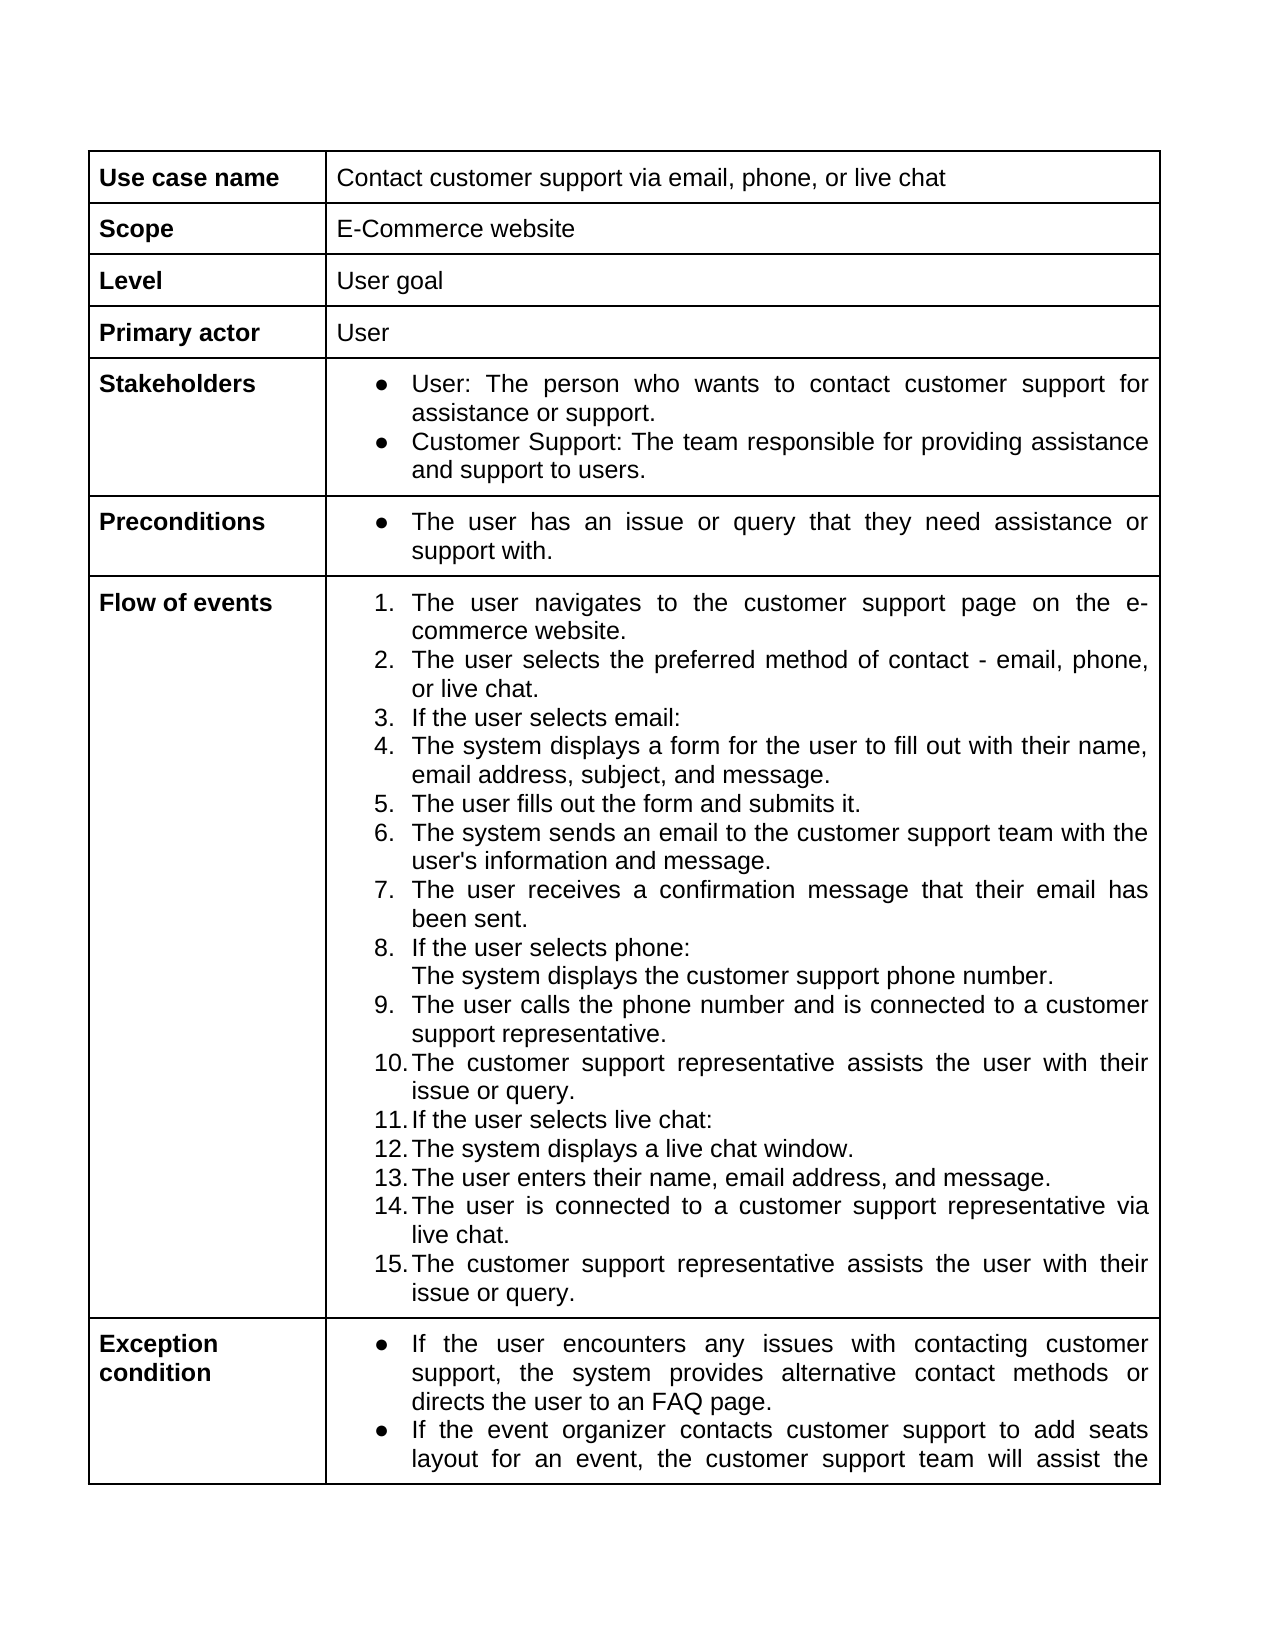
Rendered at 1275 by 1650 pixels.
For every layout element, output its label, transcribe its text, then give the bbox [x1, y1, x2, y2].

table_cell The user navigates to the customer support page on the e-commerce website. The user selects the preferred method of contact - email, phone, or live chat. If the user selects email: The system displays a form for the user to fill out with their name, email address, subject, and message. The user fills out the form and submits it. The system sends an email to the customer support team with the user's information and message. The user receives a confirmation message that their email has been sent. If the user selects phone: The system displays the customer support phone number. The user calls the phone number and is connected to a customer support representative. The customer support representative assists the user with their issue or query. If the user selects live chat: The system displays a live chat window. The user enters their name, email address, and message. The user is connected to a customer support representative via live chat. The customer support representative assists the user with their issue or query. [327, 577, 1159, 1317]
table_cell Preconditions [90, 497, 325, 575]
table_cell User goal [327, 255, 1159, 305]
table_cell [327, 1319, 1159, 1483]
table_cell User [327, 307, 1159, 357]
table_cell User: The person who wants to contact customer support for assistance or support. Customer Support: The team responsible for providing assistance and support to users. [327, 359, 1159, 494]
table_cell E-Commerce website [327, 204, 1159, 253]
table_cell Level [90, 255, 325, 305]
table_cell The user has an issue or query that they need assistance or support with. [327, 497, 1159, 575]
table_cell Flow of events [90, 577, 325, 1317]
table_header Contact customer support via email, phone, or live chat [327, 152, 1159, 202]
table_cell Scope [90, 204, 325, 253]
table_cell Exception condition [90, 1319, 325, 1483]
table_cell Primary actor [90, 307, 325, 357]
table_header Use case name [90, 152, 325, 202]
table_cell Stakeholders [90, 359, 325, 494]
